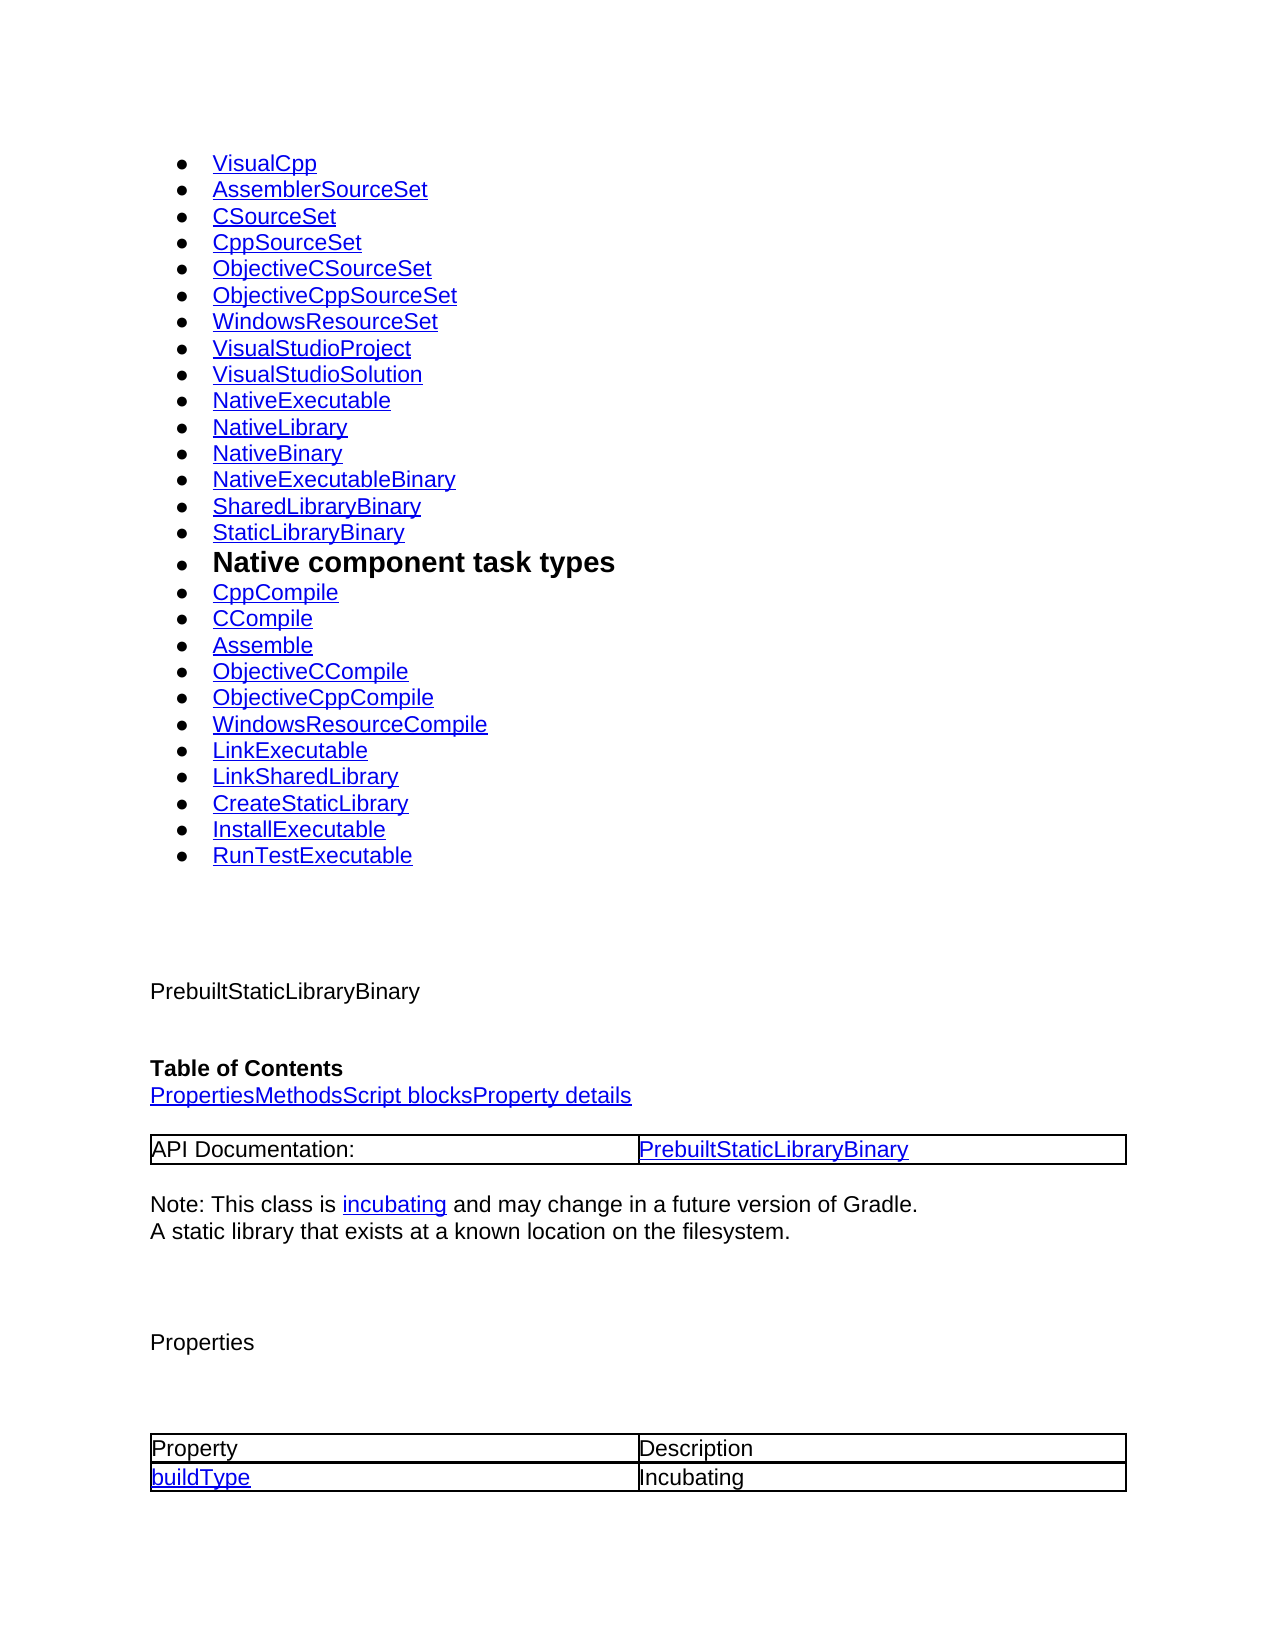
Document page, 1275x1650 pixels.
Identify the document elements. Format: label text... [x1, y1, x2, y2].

list RunTestExecutable [175, 842, 1125, 869]
list CCompile [175, 605, 1125, 632]
subtitle Native component task types [175, 545, 1125, 579]
list LinkSharedLibrary [175, 763, 1125, 790]
table_cell buildType [152, 1464, 638, 1490]
list WindowsResourceCompile [175, 711, 1125, 737]
table_header Property [152, 1435, 638, 1461]
list LinkExecutable [175, 737, 1125, 763]
text Properties [150, 1329, 1125, 1355]
list ObjectiveCSourceSet [175, 255, 1125, 282]
list CppCompile [175, 579, 1125, 605]
list InstallExecutable [175, 816, 1125, 842]
table_header API Documentation: [152, 1136, 638, 1163]
list NativeBinary [175, 440, 1125, 466]
text Table of Contents [150, 1055, 1125, 1082]
list NativeLibrary [175, 413, 1125, 440]
list StaticLibraryBinary [175, 519, 1125, 545]
list ObjectiveCppSourceSet [175, 282, 1125, 308]
table_header Description [640, 1435, 1125, 1461]
list ObjectiveCppCompile [175, 684, 1125, 711]
list CreateStaticLibrary [175, 790, 1125, 816]
list CSourceSet [175, 203, 1125, 229]
list Assemble [175, 632, 1125, 658]
list SharedLibraryBinary [175, 493, 1125, 519]
list AssemblerSourceSet [175, 176, 1125, 203]
text A static library that exists at a known location on the filesystem. [150, 1218, 1125, 1244]
list WindowsResourceSet [175, 308, 1125, 334]
table_header PrebuiltStaticLibraryBinary [640, 1136, 1125, 1163]
list VisualStudioProject [175, 334, 1125, 361]
list ObjectiveCCompile [175, 658, 1125, 684]
text PrebuiltStaticLibraryBinary [150, 978, 1125, 1004]
list NativeExecutable [175, 387, 1125, 413]
list VisualStudioSolution [175, 361, 1125, 387]
list CppSourceSet [175, 229, 1125, 255]
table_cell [640, 1464, 1125, 1490]
text PropertiesMethodsScript blocksProperty details [150, 1082, 1125, 1108]
list NativeExecutableBinary [175, 466, 1125, 493]
text Note: This class is incubating and may change in a future version of Gradle. [150, 1191, 1125, 1218]
list VisualCpp [175, 150, 1125, 176]
